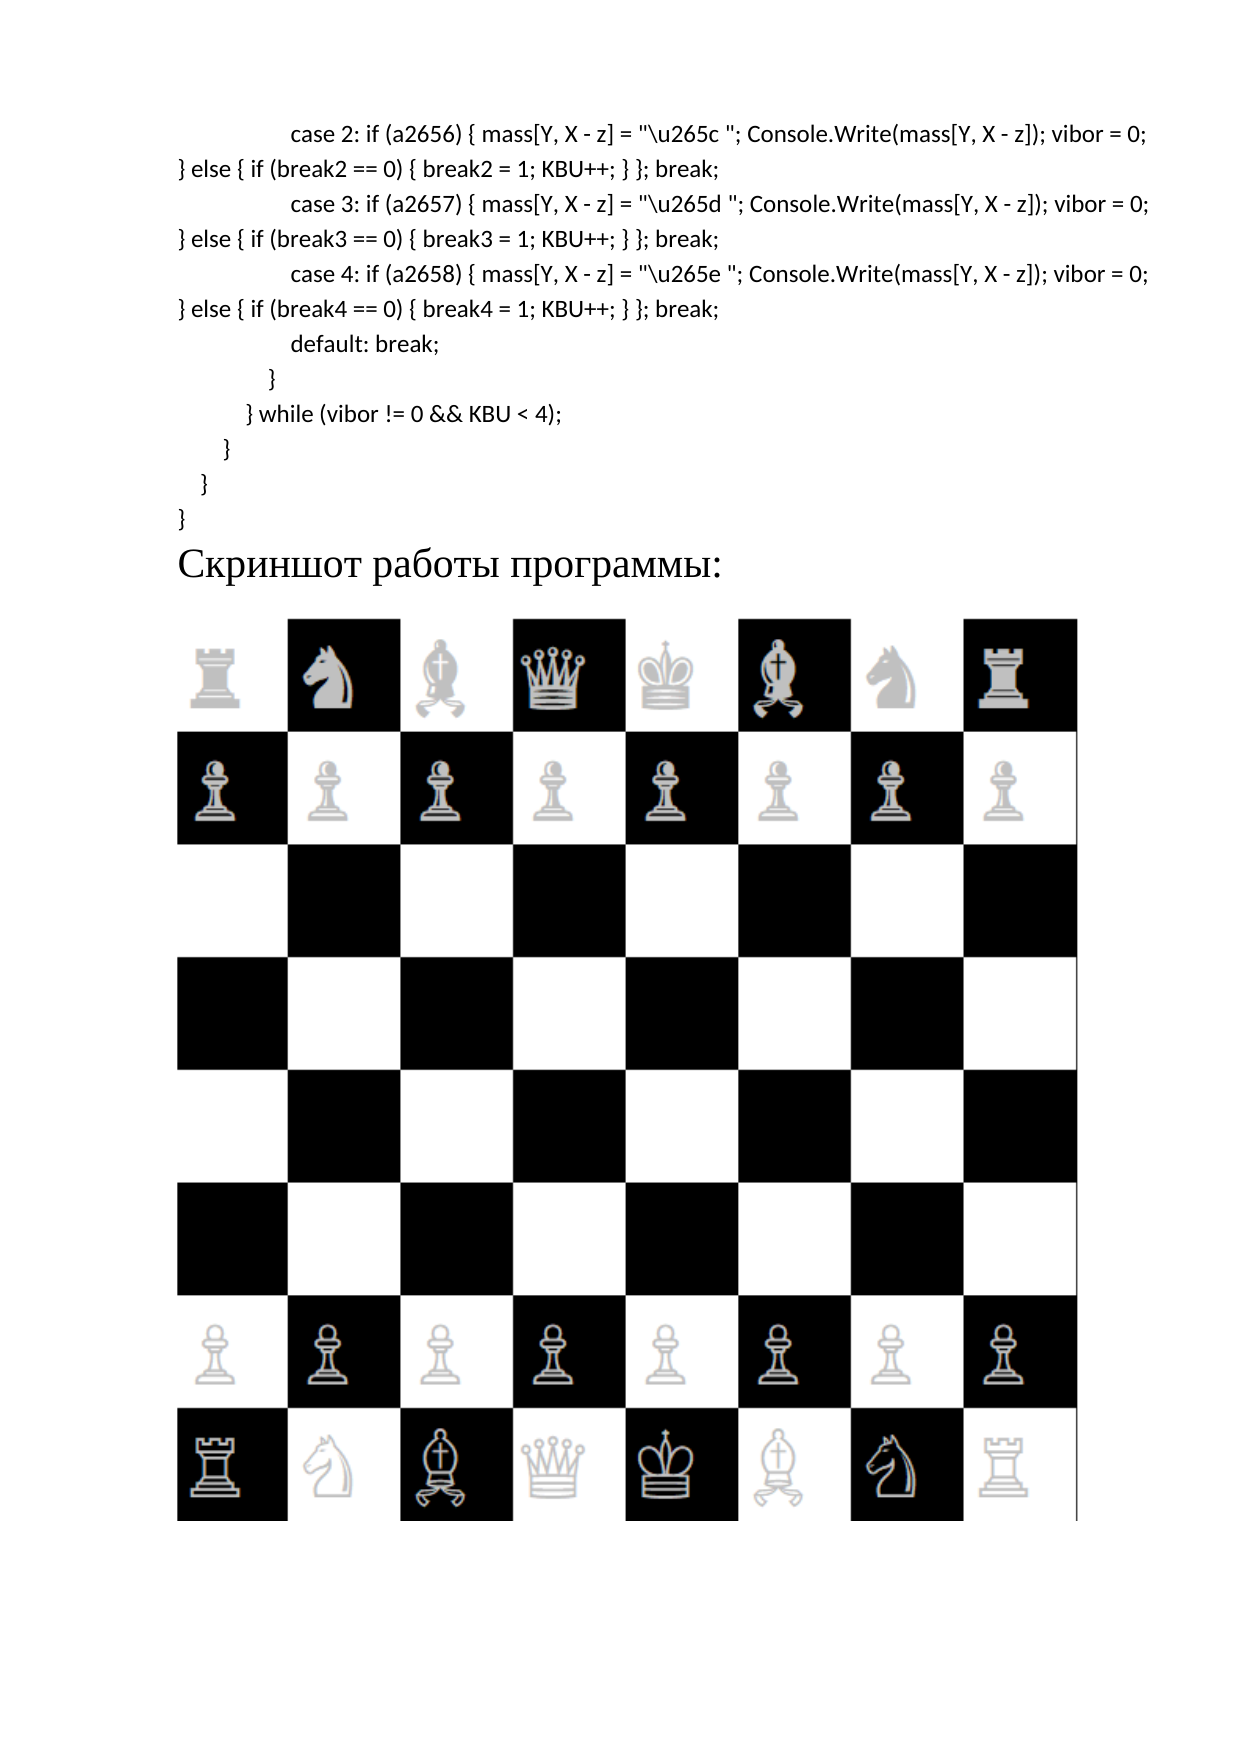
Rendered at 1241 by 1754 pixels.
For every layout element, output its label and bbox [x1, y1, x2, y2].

picture [177, 614, 1078, 1521]
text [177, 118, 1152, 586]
